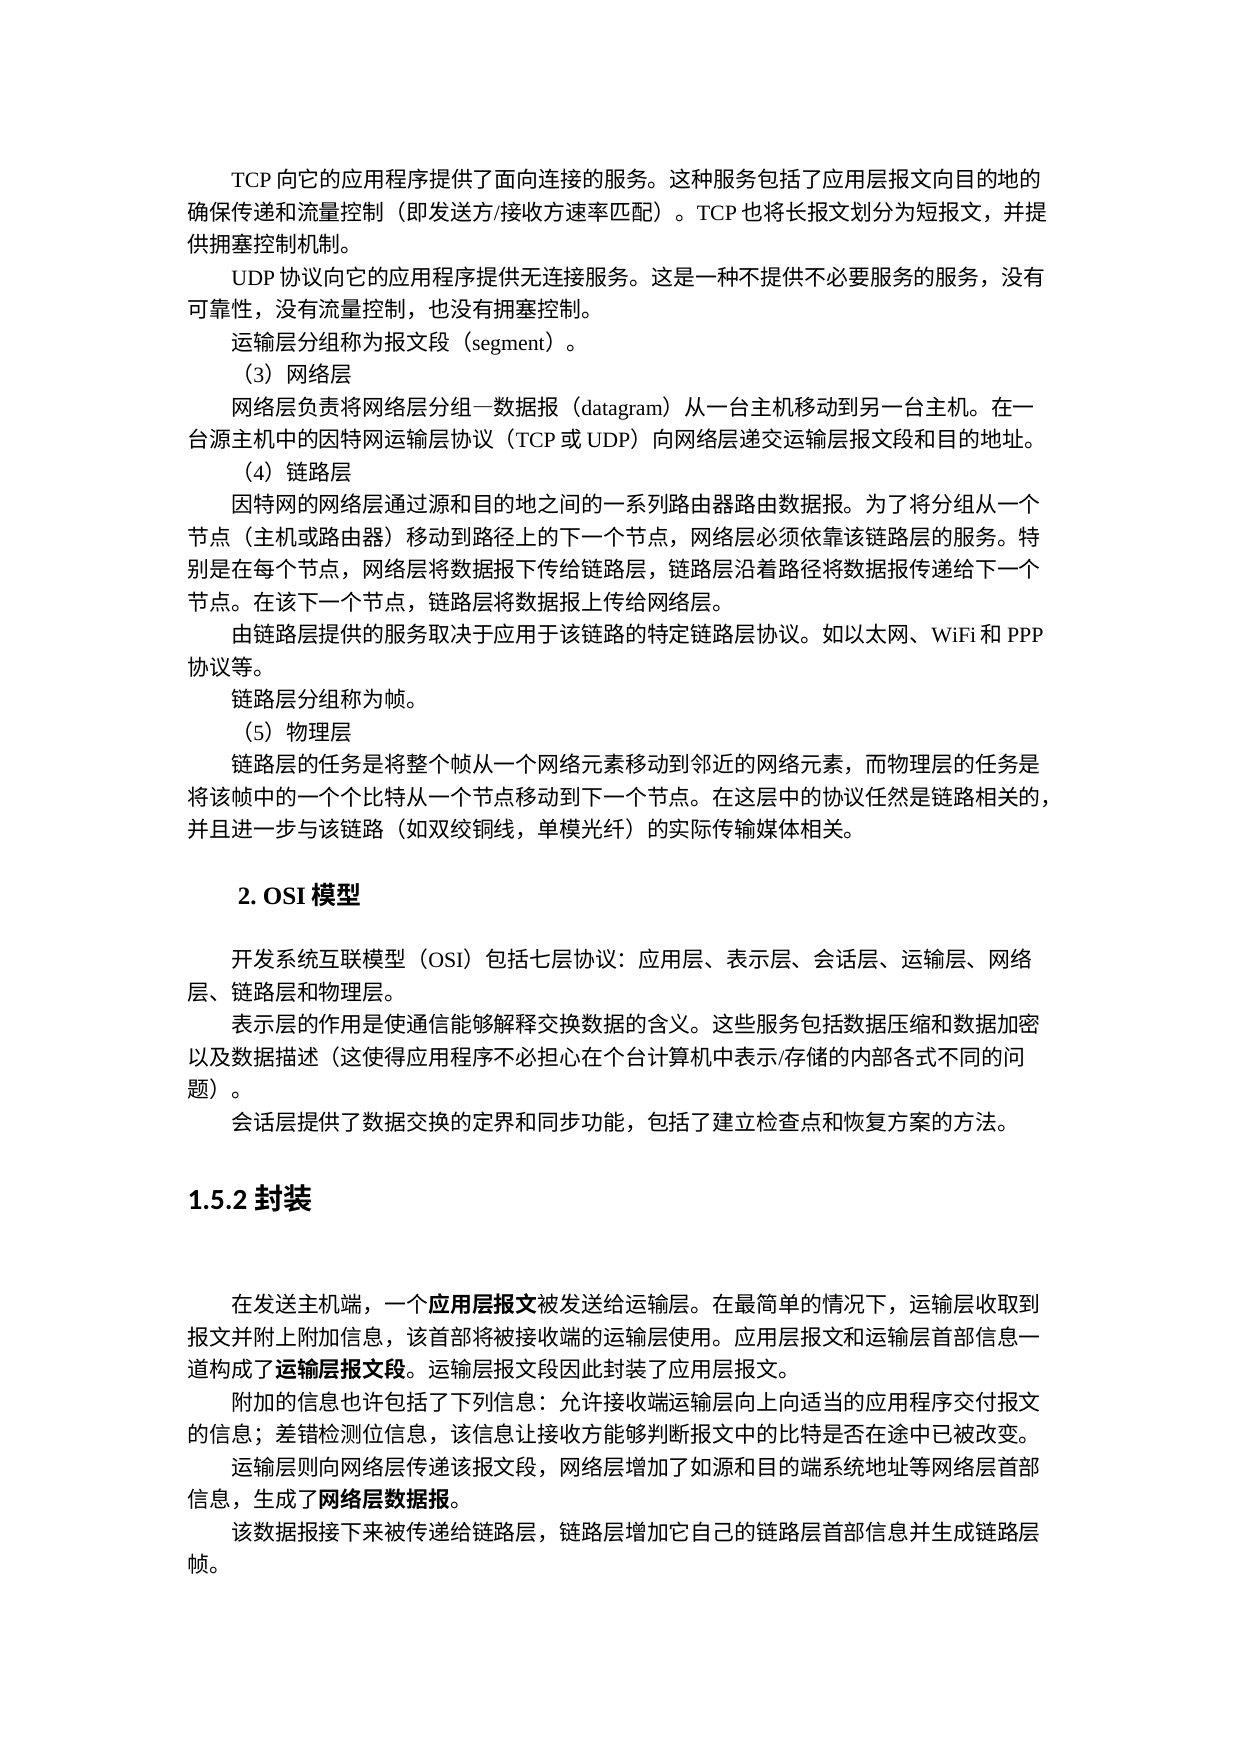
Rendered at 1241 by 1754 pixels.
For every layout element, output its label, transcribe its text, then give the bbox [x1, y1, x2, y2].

text UDP协议向它的应用程序提供无连接服务。这是一种不提供不必要服务的服务，没有可靠性，没有流量控制，也没有拥塞控制。 [187, 259, 1053, 324]
text 该数据报接下来被传递给链路层，链路层增加它自己的链路层首部信息并生成链路层帧。 [187, 1514, 1053, 1579]
text （4）链路层 [187, 454, 1053, 487]
text 链路层分组称为帧。 [187, 682, 1053, 714]
text TCP向它的应用程序提供了面向连接的服务。这种服务包括了应用层报文向目的地的确保传递和流量控制（即发送方/接收方速率匹配）。TCP也将长报文划分为短报文，并提供拥塞控制机制。 [187, 162, 1053, 259]
text （3）网络层 [187, 357, 1053, 389]
subtitle 1.5.2 封装 [187, 1164, 1053, 1229]
text （5）物理层 [187, 714, 1053, 747]
text 运输层则向网络层传递该报文段，网络层增加了如源和目的端系统地址等网络层首部信息，生成了网络层数据报。 [187, 1449, 1053, 1514]
text 开发系统互联模型（OSI）包括七层协议：应用层、表示层、会话层、运输层、网络层、链路层和物理层。 [187, 942, 1053, 1007]
text 2. OSI模型 [187, 861, 1053, 926]
text 网络层负责将网络层分组—数据报（datagram）从一台主机移动到另一台主机。在一台源主机中的因特网运输层协议（TCP或UDP）向网络层递交运输层报文段和目的地址。 [187, 389, 1053, 454]
text 会话层提供了数据交换的定界和同步功能，包括了建立检查点和恢复方案的方法。 [187, 1104, 1053, 1137]
text 附加的信息也许包括了下列信息：允许接收端运输层向上向适当的应用程序交付报文的信息；差错检测位信息，该信息让接收方能够判断报文中的比特是否在途中已被改变。 [187, 1384, 1053, 1449]
text 链路层的任务是将整个帧从一个网络元素移动到邻近的网络元素，而物理层的任务是将该帧中的一个个比特从一个节点移动到下一个节点。在这层中的协议任然是链路相关的，并且进一步与该链路（如双绞铜线，单模光纤）的实际传输媒体相关。 [187, 747, 1053, 844]
text 在发送主机端，一个应用层报文被发送给运输层。在最简单的情况下，运输层收取到报文并附上附加信息，该首部将被接收端的运输层使用。应用层报文和运输层首部信息一道构成了运输层报文段。运输层报文段因此封装了应用层报文。 [187, 1287, 1053, 1384]
text 由链路层提供的服务取决于应用于该链路的特定链路层协议。如以太网、WiFi和PPP协议等。 [187, 617, 1053, 682]
text 因特网的网络层通过源和目的地之间的一系列路由器路由数据报。为了将分组从一个节点（主机或路由器）移动到路径上的下一个节点，网络层必须依靠该链路层的服务。特别是在每个节点，网络层将数据报下传给链路层，链路层沿着路径将数据报传递给下一个节点。在该下一个节点，链路层将数据报上传给网络层。 [187, 487, 1053, 617]
text 表示层的作用是使通信能够解释交换数据的含义。这些服务包括数据压缩和数据加密以及数据描述（这使得应用程序不必担心在个台计算机中表示/存储的内部各式不同的问题）。 [187, 1007, 1053, 1104]
text 运输层分组称为报文段（segment）。 [187, 324, 1053, 357]
